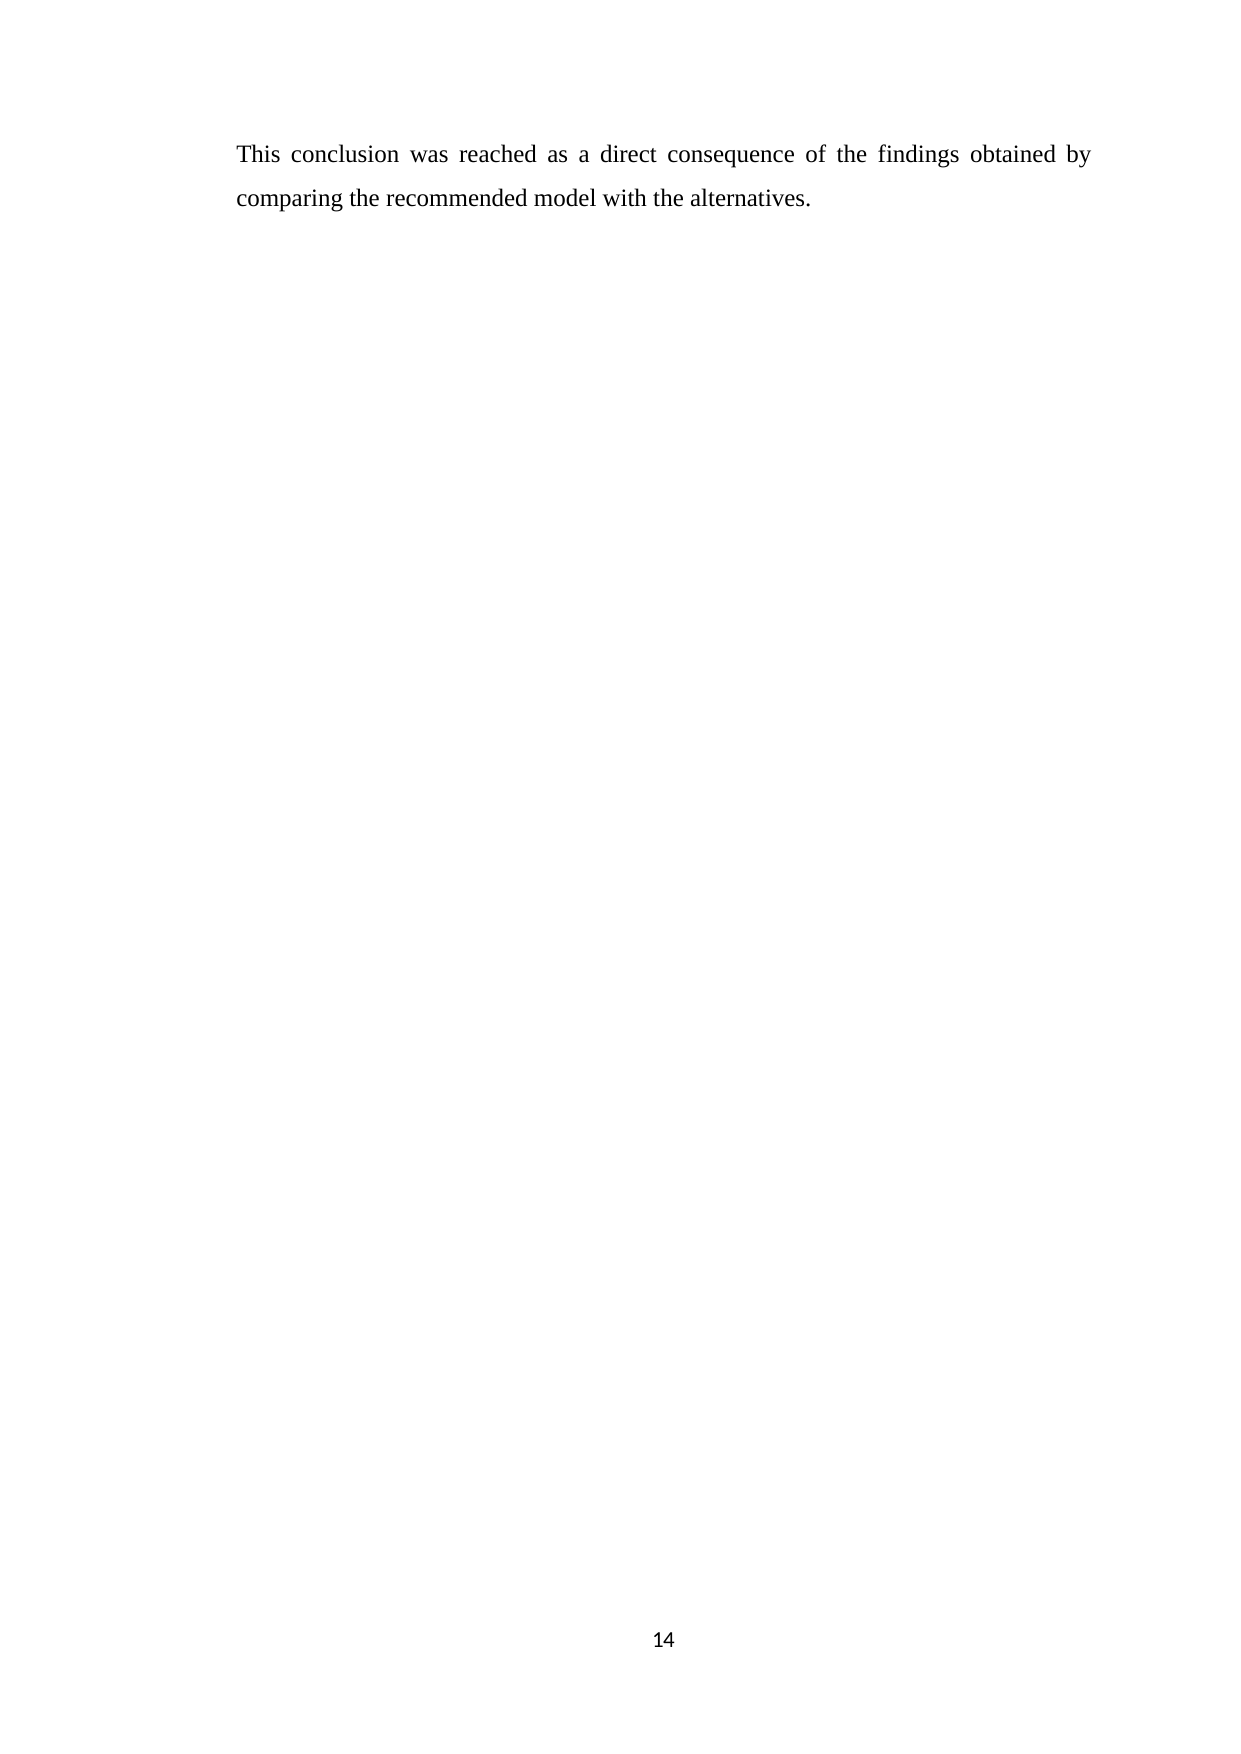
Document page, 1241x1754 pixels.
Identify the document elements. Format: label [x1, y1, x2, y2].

text [236, 139, 1091, 211]
